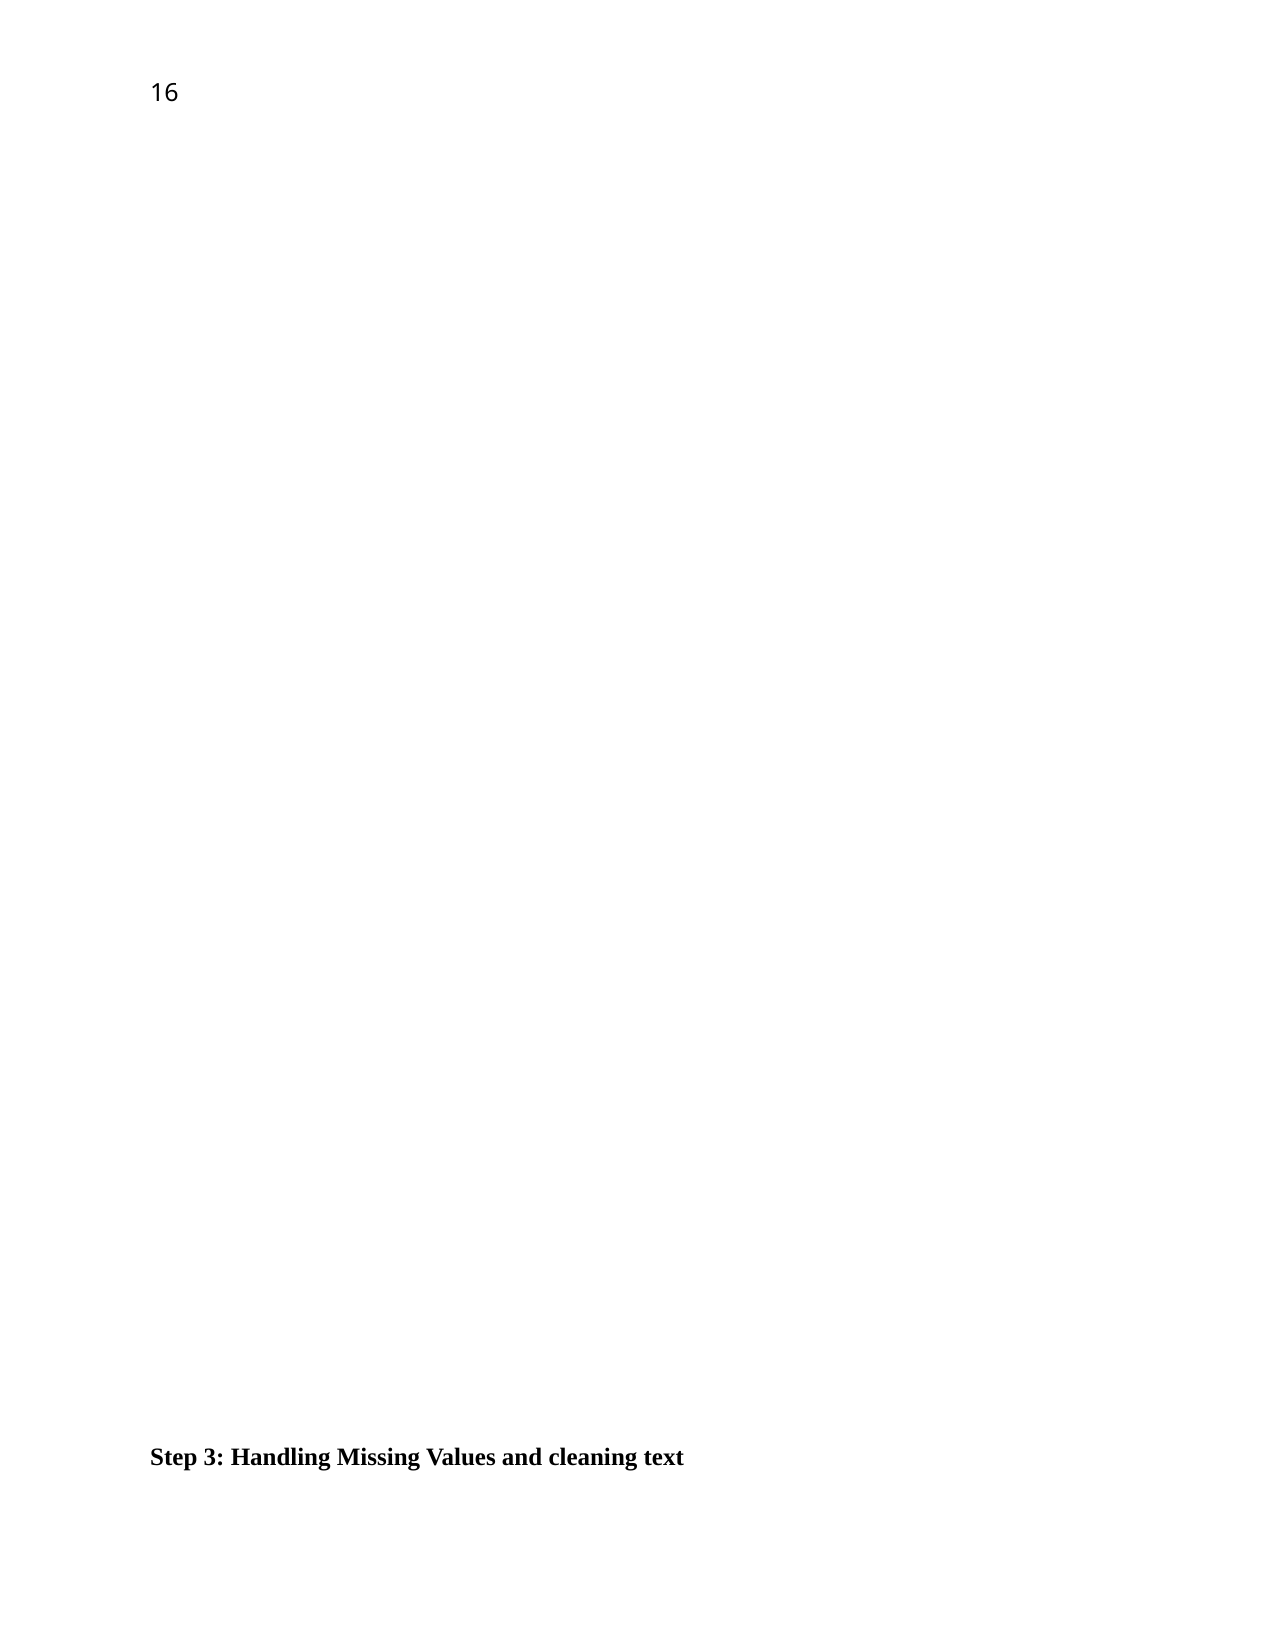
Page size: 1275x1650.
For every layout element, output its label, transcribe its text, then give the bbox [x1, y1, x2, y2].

text Step 3: Handling Missing Values and cleaning text [150, 1442, 1125, 1471]
